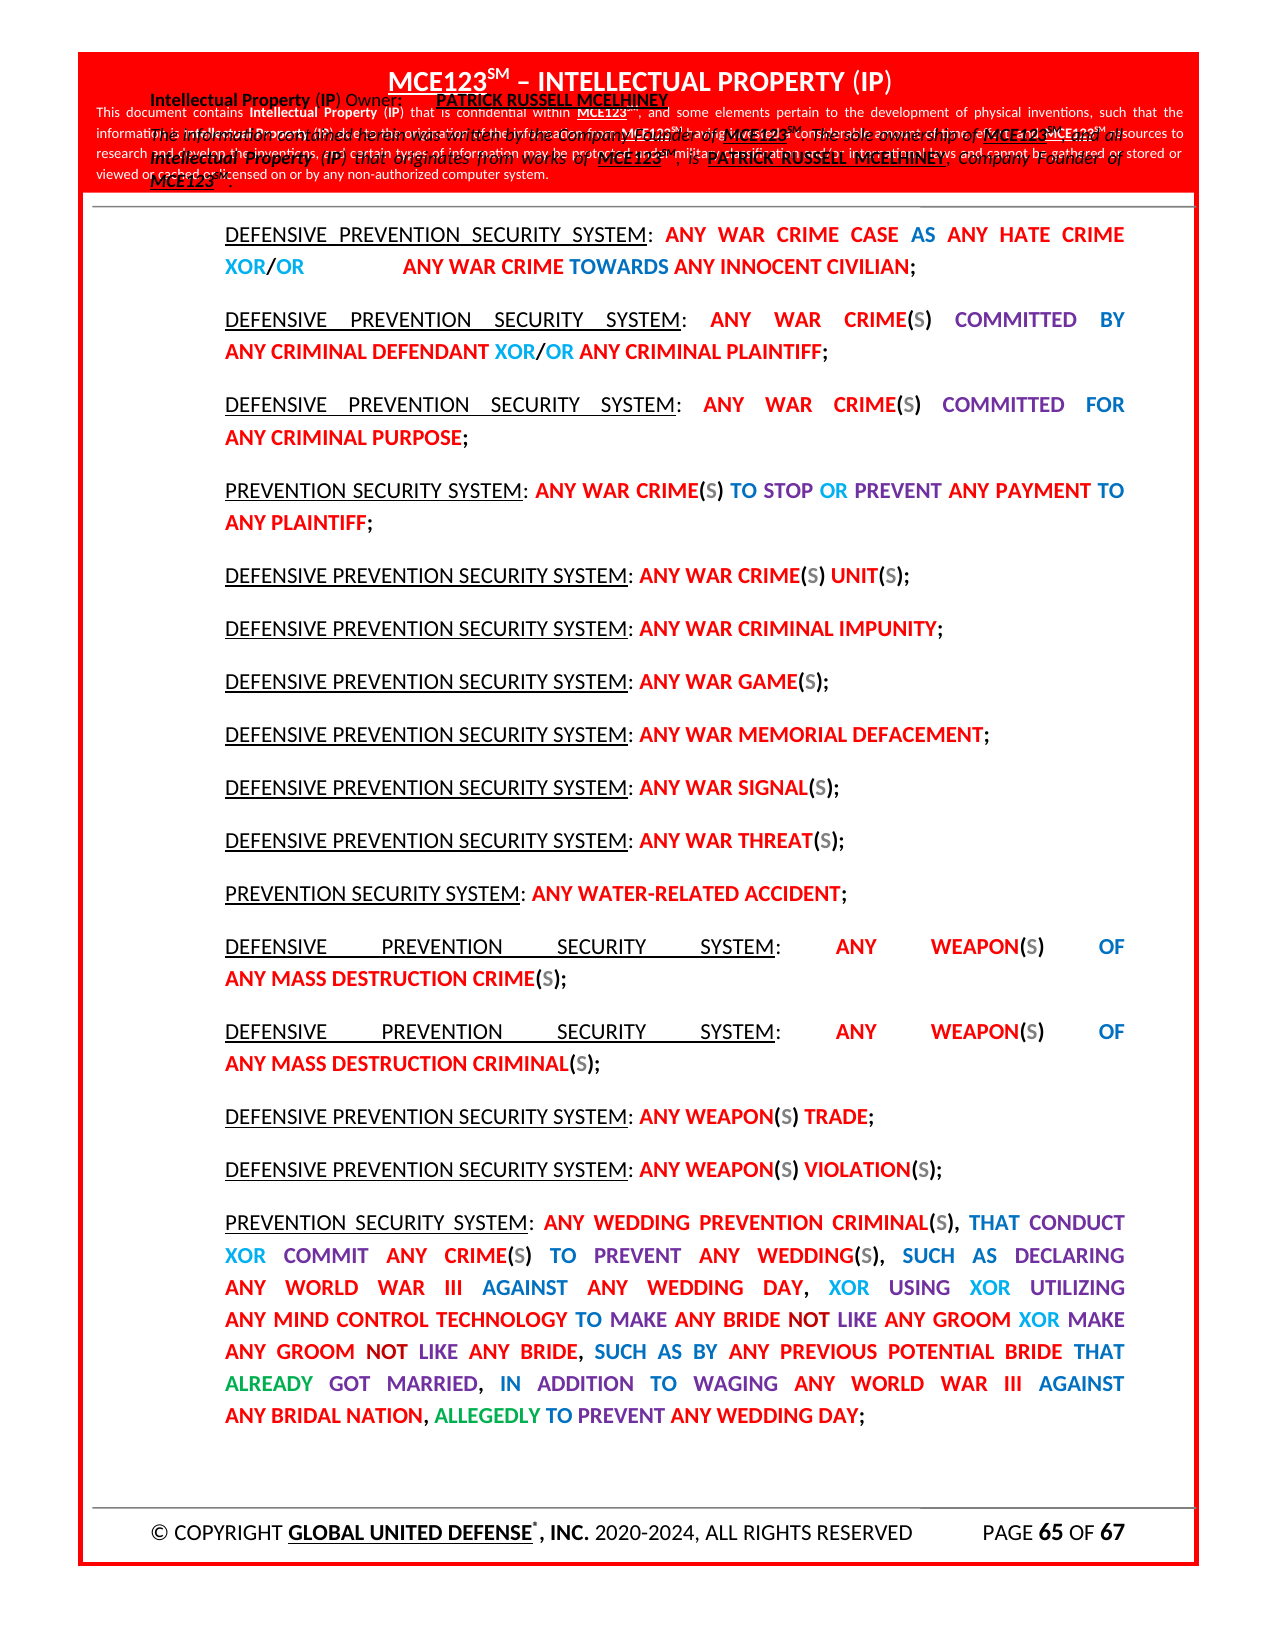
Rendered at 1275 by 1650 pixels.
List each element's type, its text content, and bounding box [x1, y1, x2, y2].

text DEFENSIVE PREVENTION SECURITY SYSTEM: ANY WEAPON(S) VIOLATION(S); [225, 1156, 1125, 1183]
text DEFENSIVE PREVENTION SECURITY SYSTEM: ANY WAR CRIMINAL IMPUNITY; [225, 614, 1125, 642]
text DEFENSIVE PREVENTION SECURITY SYSTEM: ANY WAR MEMORIAL DEFACEMENT; [225, 720, 1125, 748]
text DEFENSIVE PREVENTION SECURITY SYSTEM: ANY WAR CRIME CASE AS ANY HATE CRIME XOR/OR ANY WAR CRIME TOWARDS ANY INNOCENT CIVILIAN; [225, 220, 1125, 280]
text DEFENSIVE PREVENTION SECURITY SYSTEM: ANY WAR GAME(S); [225, 667, 1125, 695]
text PREVENTION SECURITY SYSTEM: ANY WAR CRIME(S) TO STOP OR PREVENT ANY PAYMENT TO ANY PLAINTIFF; [225, 476, 1125, 536]
text PREVENTION SECURITY SYSTEM: ANY WEDDING PREVENTION CRIMINAL(S), THAT CONDUCT XOR COMMIT ANY CRIME(S) TO PREVENT ANY WEDDING(S), SUCH AS DECLARING ANY WORLD WAR III AGAINST ANY WEDDING DAY, XOR USING XOR UTILIZING ANY MIND CONTROL TECHNOLOGY TO MAKE ANY BRIDE NOT LIKE ANY GROOM XOR MAKE ANY GROOM NOT LIKE ANY BRIDE, SUCH AS BY ANY PREVIOUS POTENTIAL BRIDE THAT ALREADY GOT MARRIED, IN ADDITION TO WAGING ANY WORLD WAR III AGAINST ANY BRIDAL NATION, ALLEGEDLY TO PREVENT ANY WEDDING DAY; [225, 1208, 1125, 1430]
text DEFENSIVE PREVENTION SECURITY SYSTEM: ANY WAR CRIME(S) COMMITTED FOR ANY CRIMINAL PURPOSE; [225, 391, 1125, 451]
text DEFENSIVE PREVENTION SECURITY SYSTEM: ANY WAR THREAT(S); [225, 826, 1125, 854]
text DEFENSIVE PREVENTION SECURITY SYSTEM: ANY WAR SIGNAL(S); [225, 773, 1125, 801]
text DEFENSIVE PREVENTION SECURITY SYSTEM: ANY WAR CRIME(S) UNIT(S); [225, 561, 1125, 589]
text DEFENSIVE PREVENTION SECURITY SYSTEM: ANY WEAPON(S) TRADE; [225, 1102, 1125, 1131]
text DEFENSIVE PREVENTION SECURITY SYSTEM: ANY WEAPON(S) OF ANY MASS DESTRUCTION CRIMINAL(S); [225, 1017, 1125, 1077]
text DEFENSIVE PREVENTION SECURITY SYSTEM: ANY WEAPON(S) OF ANY MASS DESTRUCTION CRIME(S); [225, 932, 1125, 992]
text DEFENSIVE PREVENTION SECURITY SYSTEM: ANY WAR CRIME(S) COMMITTED BY ANY CRIMINAL DEFENDANT XOR/OR ANY CRIMINAL PLAINTIFF; [225, 305, 1125, 366]
text PREVENTION SECURITY SYSTEM: ANY WATER-RELATED ACCIDENT; [225, 879, 1125, 907]
